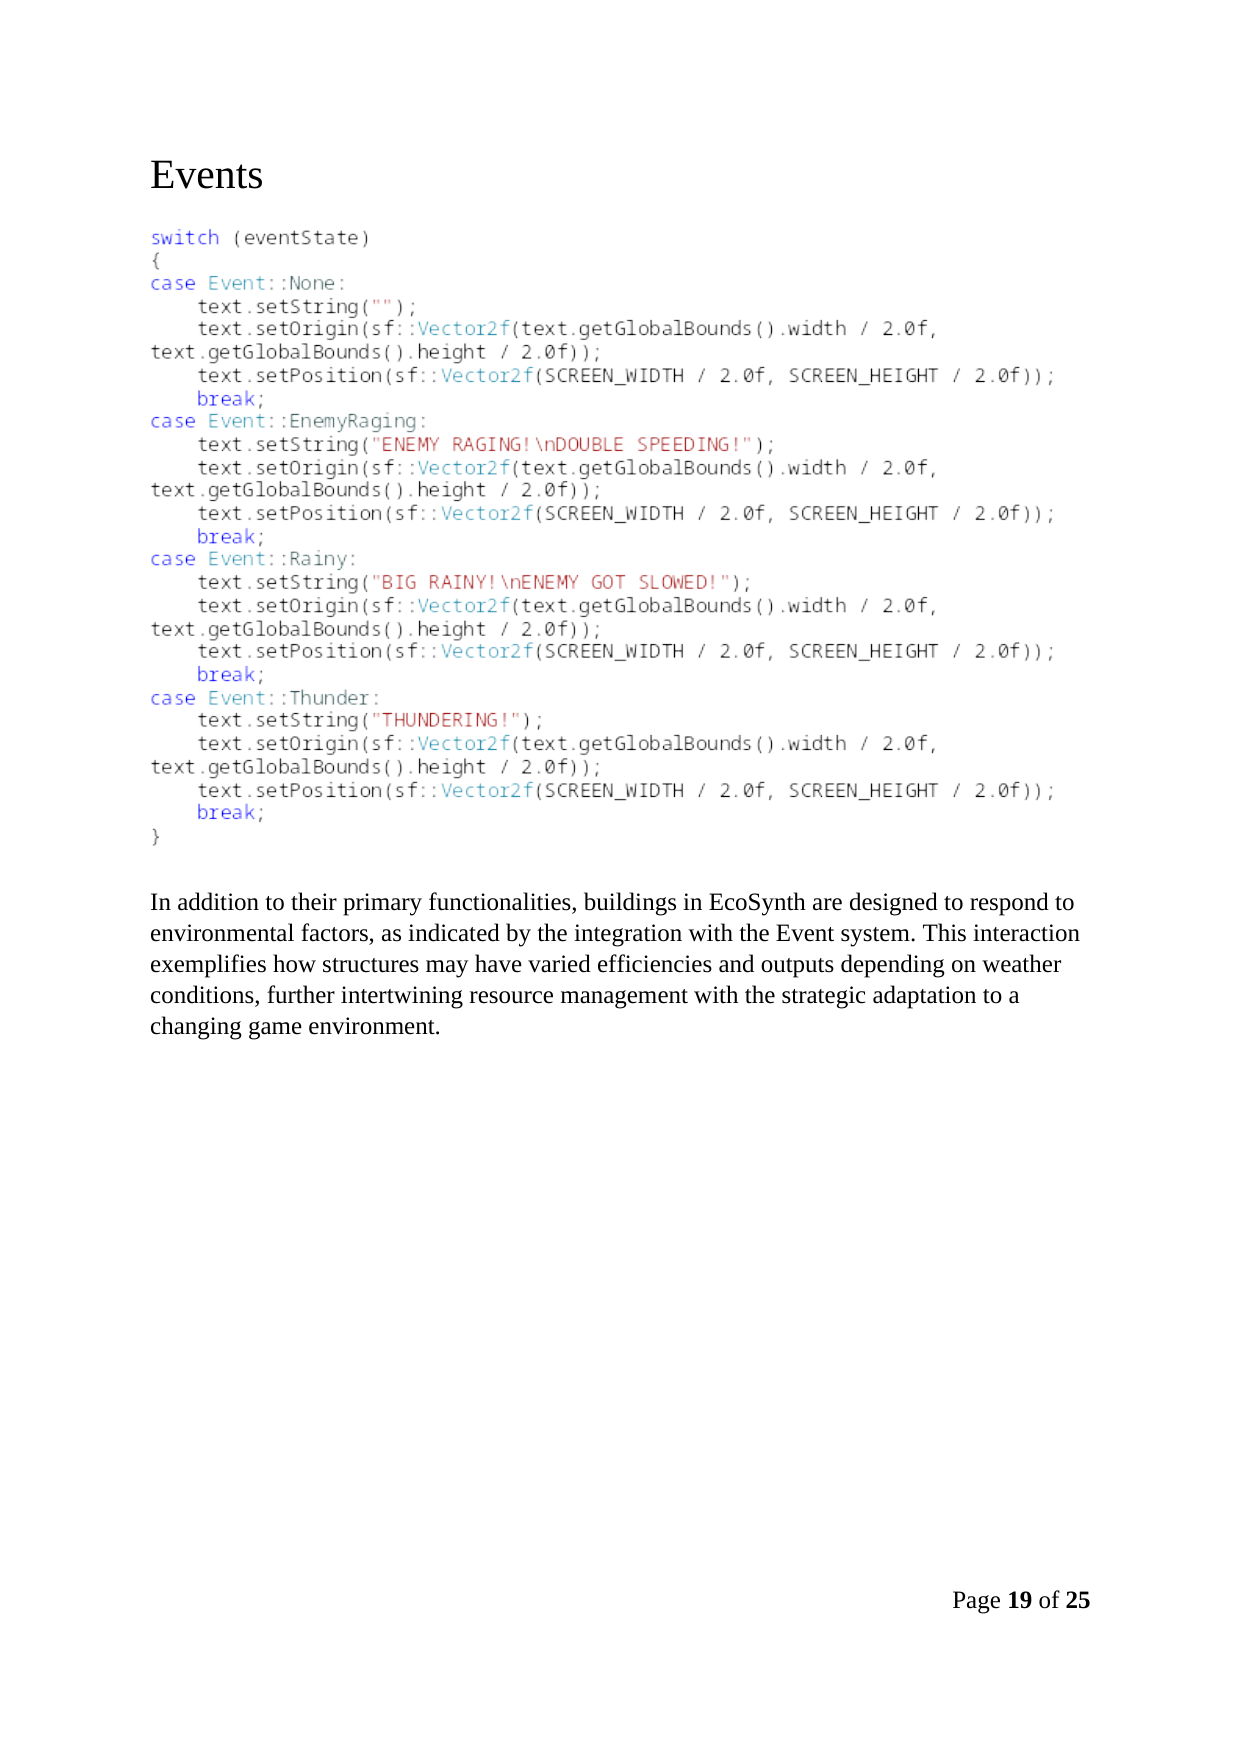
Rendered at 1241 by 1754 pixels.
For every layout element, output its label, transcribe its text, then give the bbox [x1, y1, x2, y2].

text In addition to their primary functionalities, buildings in EcoSynth are designed to respond to environmental factors, as indicated by the integration with the Event system. This interaction exemplifies how structures may have varied efficiencies and outputs depending on weather conditions, further intertwining resource management with the strategic adaptation to a changing game environment. [150, 887, 1090, 1039]
subtitle Events [150, 150, 1090, 198]
